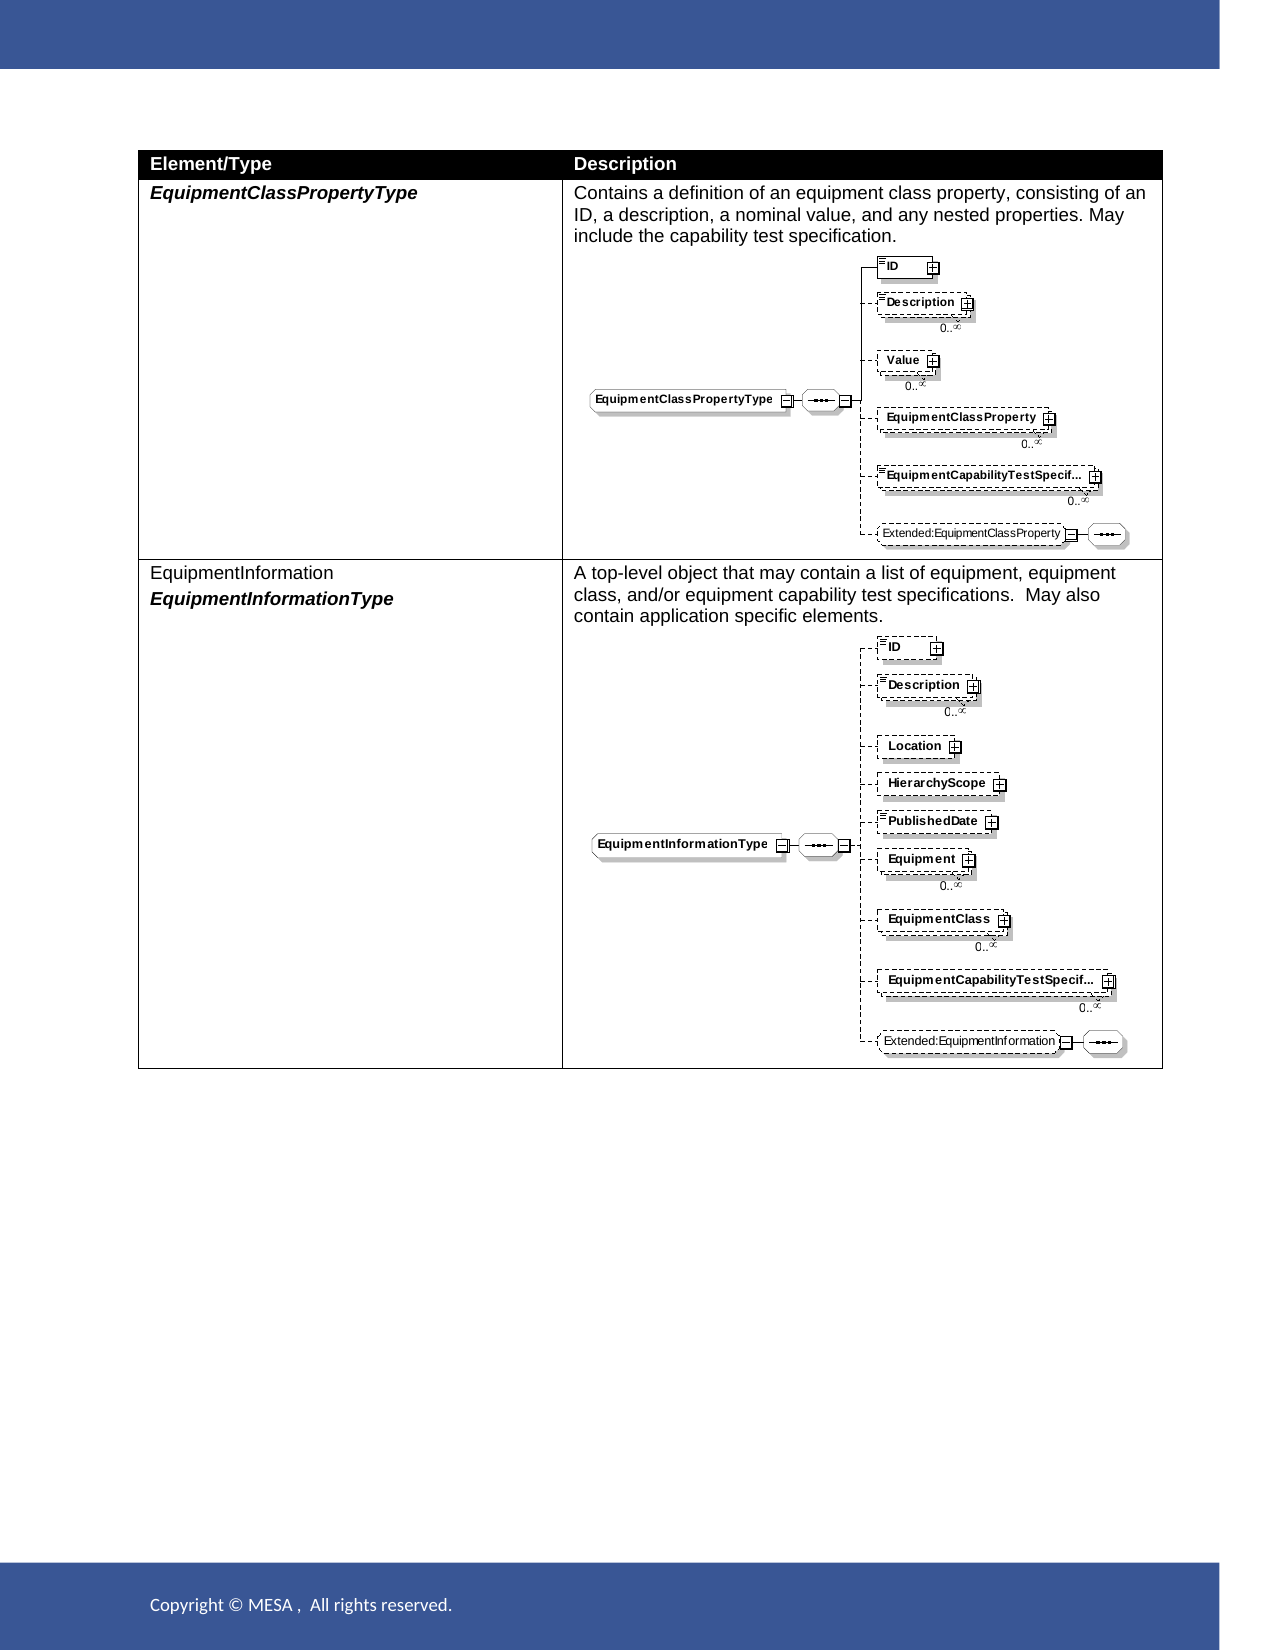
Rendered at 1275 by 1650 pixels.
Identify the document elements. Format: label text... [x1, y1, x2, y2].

table_header Description [563, 151, 1162, 179]
table_cell Contains a definition of an equipment class property, consisting of an ID, a description, a nominal value, and any nested properties. May include the capability test specification. [563, 180, 1162, 559]
table_header Element/Type [139, 151, 562, 179]
table_cell EquipmentInformation EquipmentInformationType [139, 560, 562, 1068]
table_cell A top-level object that may contain a list of equipment, equipment class, and/or equipment capability test specifications. May also contain application specific elements. [563, 560, 1162, 1068]
table_cell EquipmentClassPropertyType [139, 180, 562, 559]
